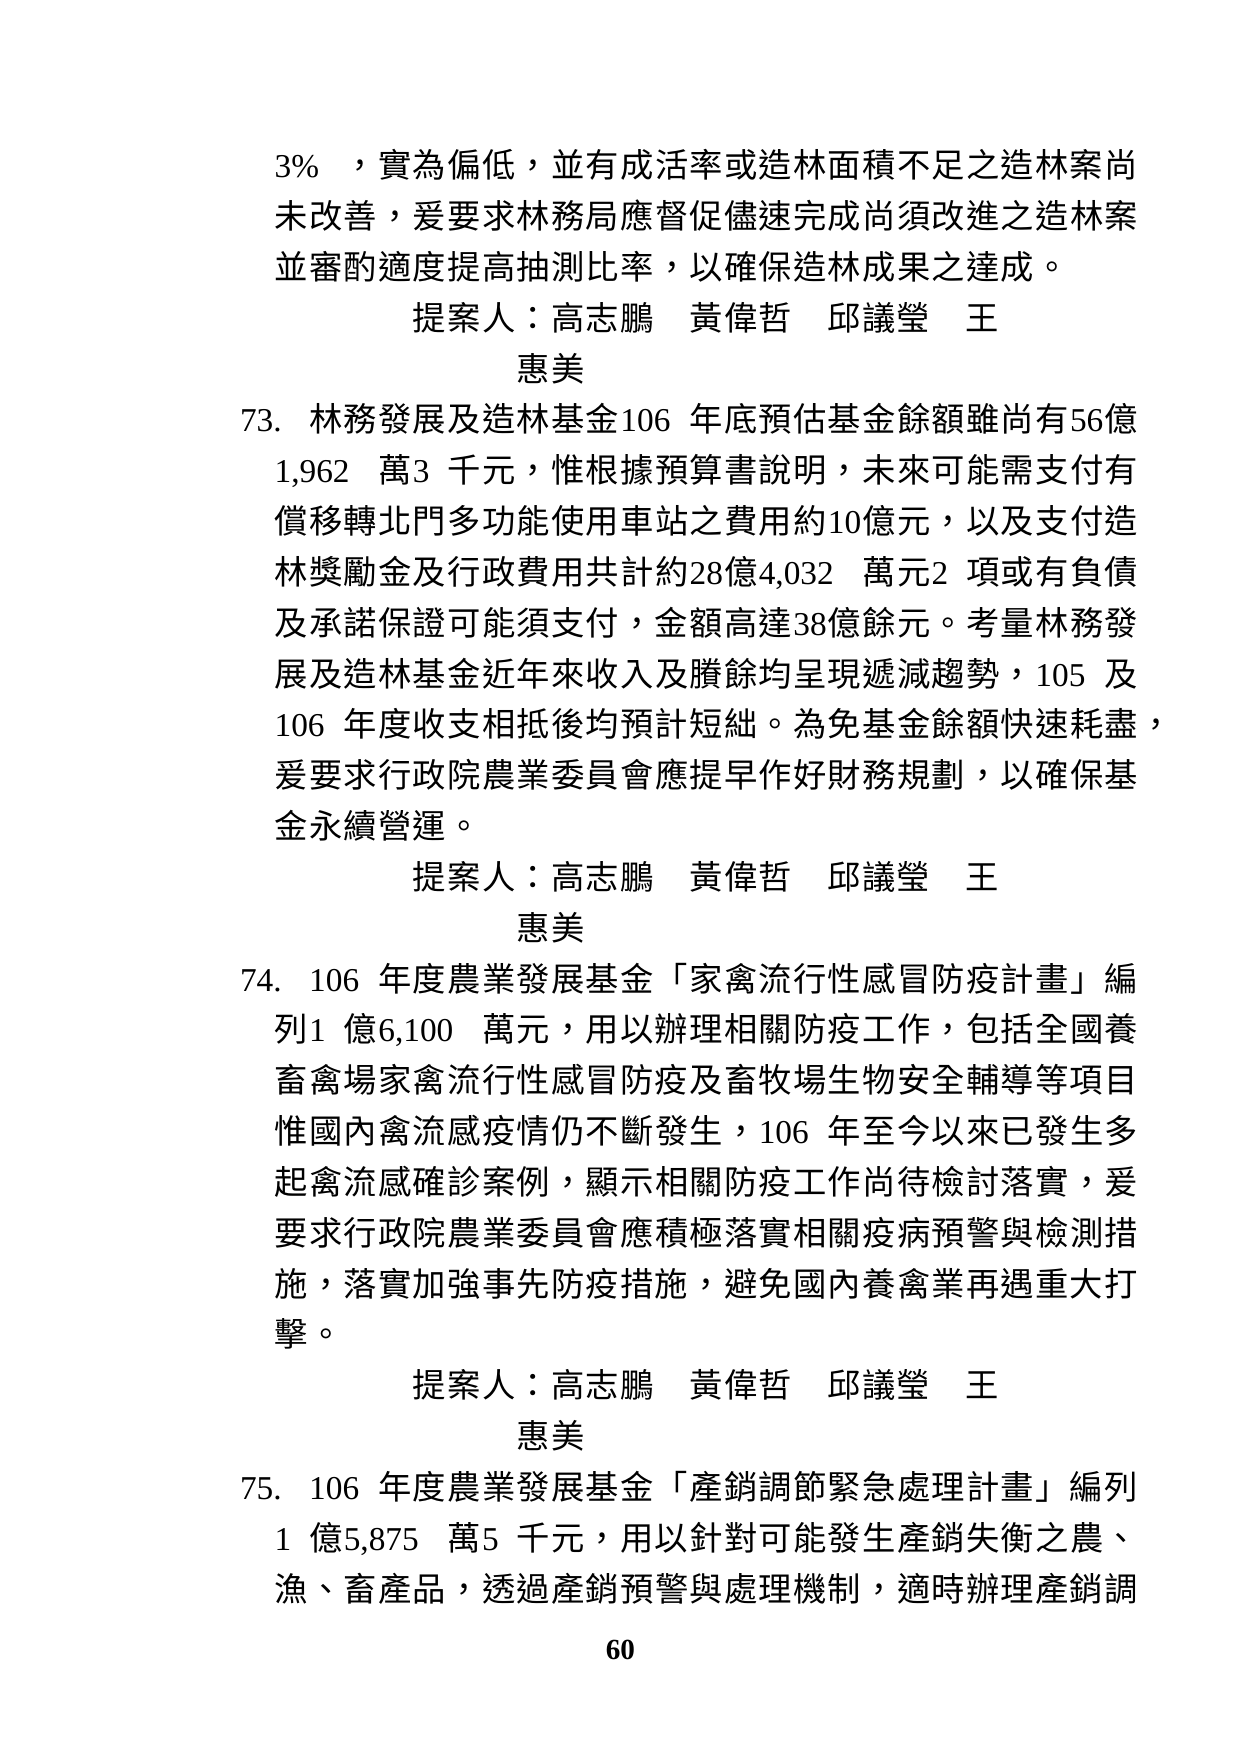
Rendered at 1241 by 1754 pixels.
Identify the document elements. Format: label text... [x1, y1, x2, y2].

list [228, 1459, 1139, 1612]
text 提案人：高志鵬 黃偉哲 邱議瑩 王惠美 [379, 849, 1035, 951]
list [228, 138, 1139, 290]
text 提案人：高志鵬 黃偉哲 邱議瑩 王惠美 [379, 1358, 1035, 1459]
text 提案人：高志鵬 黃偉哲 邱議瑩 王惠美 [379, 290, 1035, 392]
list 106年度農業發展基金「家禽流行性感冒防疫計畫」編列1億6,100萬元，用以辦理相關防疫工作，包括全國養畜禽場家禽流行性感冒防疫及畜牧場生物安全輔導等項目，惟國內禽流感疫情仍不斷發生，106年至今以來已發生多起禽流感確診案例，顯示相關防疫工作尚待檢討落實，爰要求行政院農業委員會應積極落實相關疫病預警與檢測措施，落實加強事先防疫措施，避免國內養禽業再遇重大打擊。 [228, 951, 1139, 1358]
list 林務發展及造林基金106年底預估基金餘額雖尚有56億1,962萬3千元，惟根據預算書說明，未來可能需支付有償移轉北門多功能使用車站之費用約10億元，以及支付造林獎勵金及行政費用共計約28億4,032萬元2項或有負債及承諾保證可能須支付，金額高達38億餘元。考量林務發展及造林基金近年來收入及賸餘均呈現遞減趨勢，105及106年度收支相抵後均預計短絀。為免基金餘額快速耗盡，爰要求行政院農業委員會應提早作好財務規劃，以確保基金永續營運。 [228, 392, 1139, 849]
